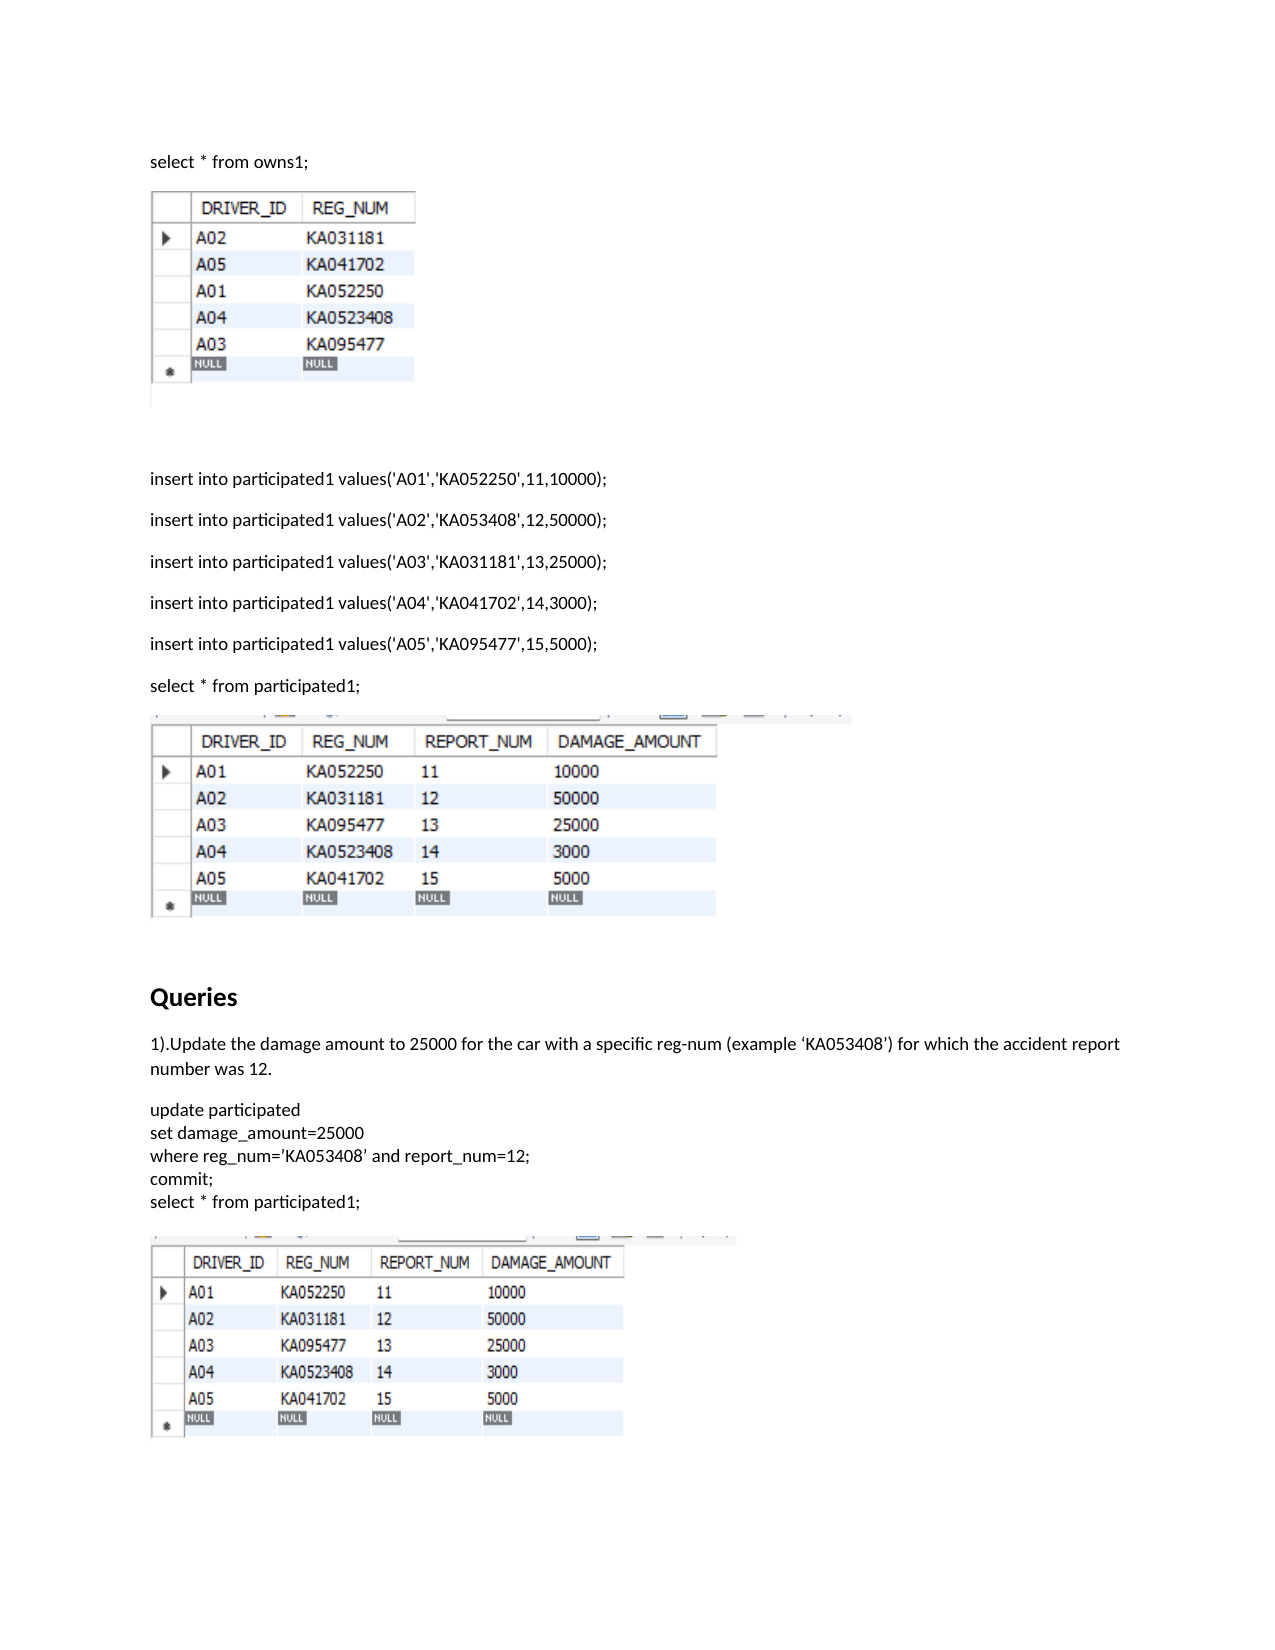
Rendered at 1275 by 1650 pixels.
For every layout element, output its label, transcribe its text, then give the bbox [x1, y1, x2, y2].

text select * from owns1; [150, 150, 1125, 173]
text insert into participated1 values('A05','KA095477',15,5000); [150, 633, 1125, 656]
text select * from participated1; [150, 674, 1125, 697]
text select * from participated1; [150, 1190, 1125, 1213]
text insert into participated1 values('A02','KA053408',12,50000); [150, 508, 1125, 531]
text where reg_num=’KA053408’ and report_num=12; [150, 1144, 1125, 1167]
text set damage_amount=25000 [150, 1122, 1125, 1144]
text update participated [150, 1099, 1125, 1122]
picture [150, 191, 441, 407]
text Queries [150, 980, 1125, 1013]
text commit; [150, 1167, 1125, 1190]
text insert into participated1 values('A03','KA031181',13,25000); [150, 550, 1125, 573]
text insert into participated1 values('A01','KA052250',11,10000); [150, 467, 1125, 490]
text 1).Update the damage amount to 25000 for the car with a specific reg-num (example ‘KA053408’) for which the accident report number was 12. [150, 1033, 1125, 1080]
text insert into participated1 values('A04','KA041702',14,3000); [150, 591, 1125, 614]
picture [150, 715, 852, 921]
picture [150, 1236, 737, 1441]
